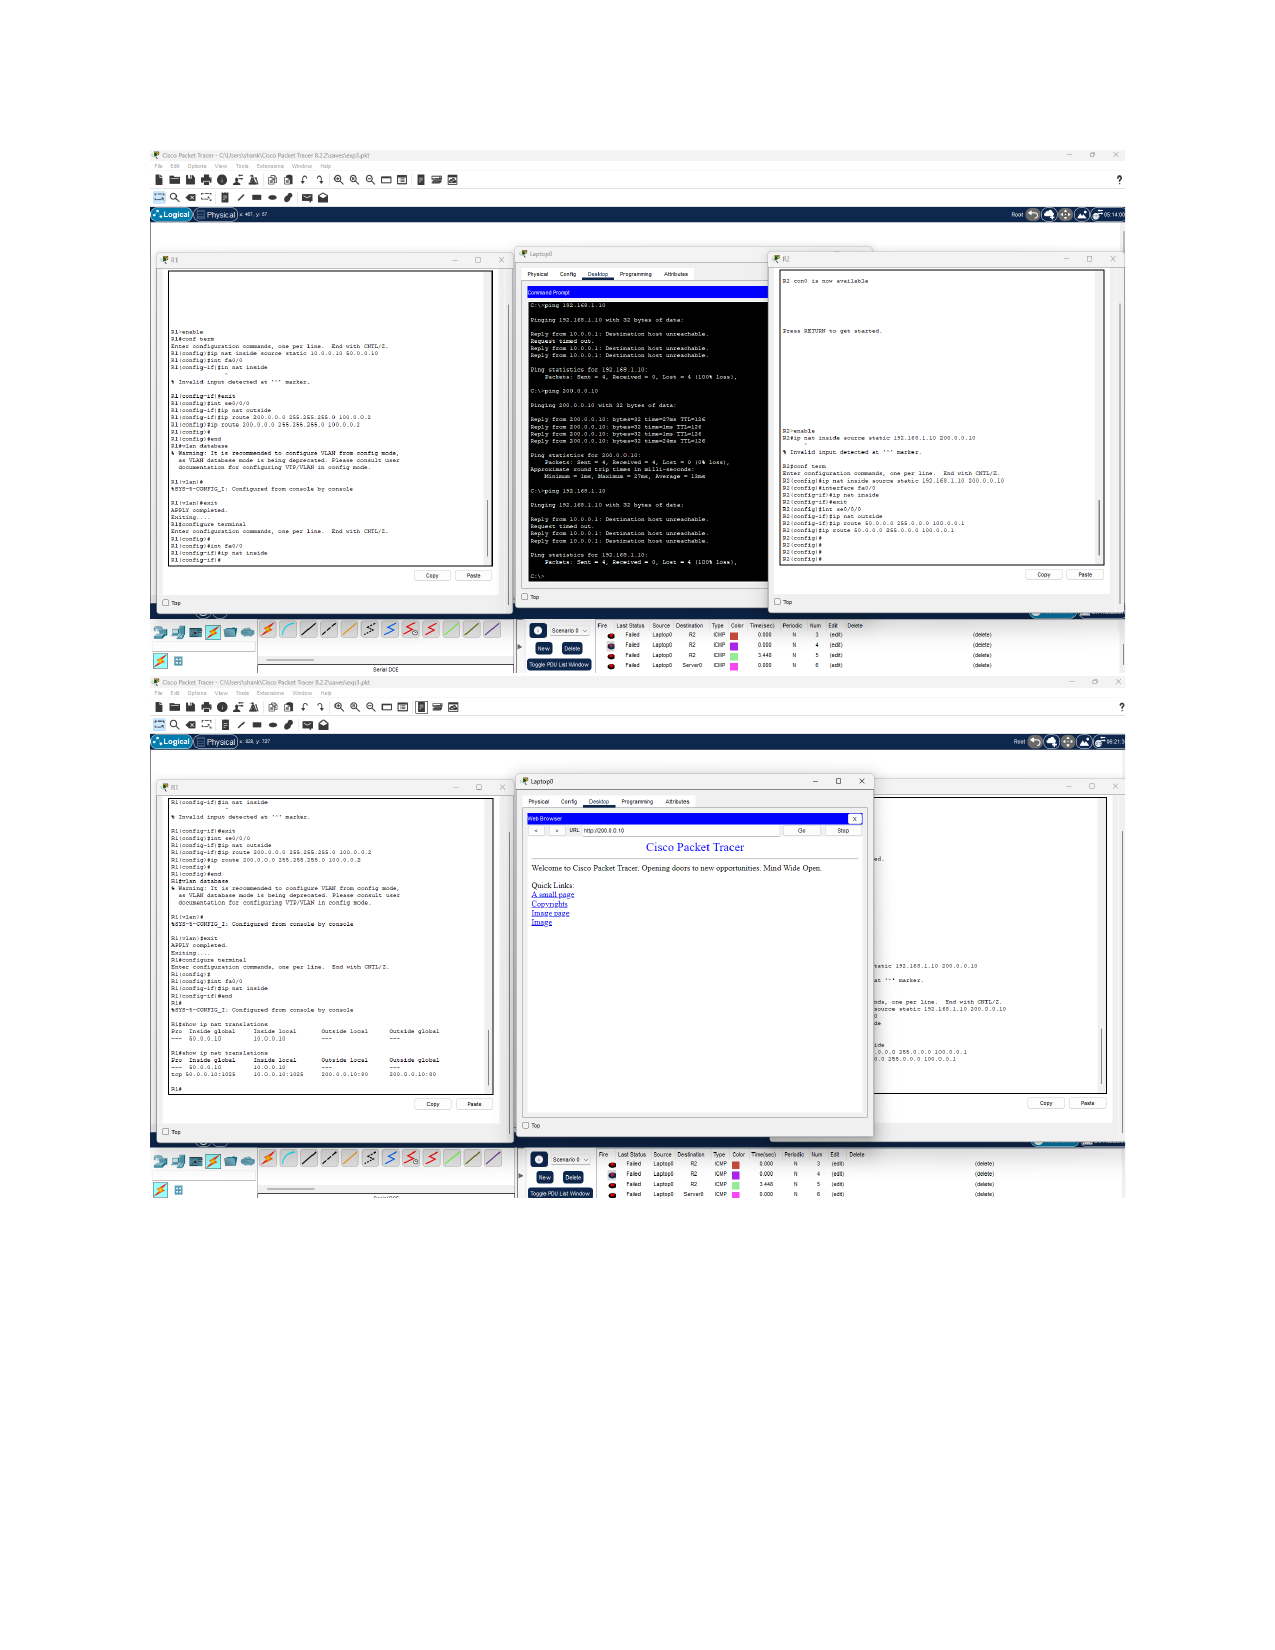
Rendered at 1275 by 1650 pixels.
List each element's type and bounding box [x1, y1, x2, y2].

picture [150, 150, 1125, 673]
picture [150, 676, 1125, 1198]
